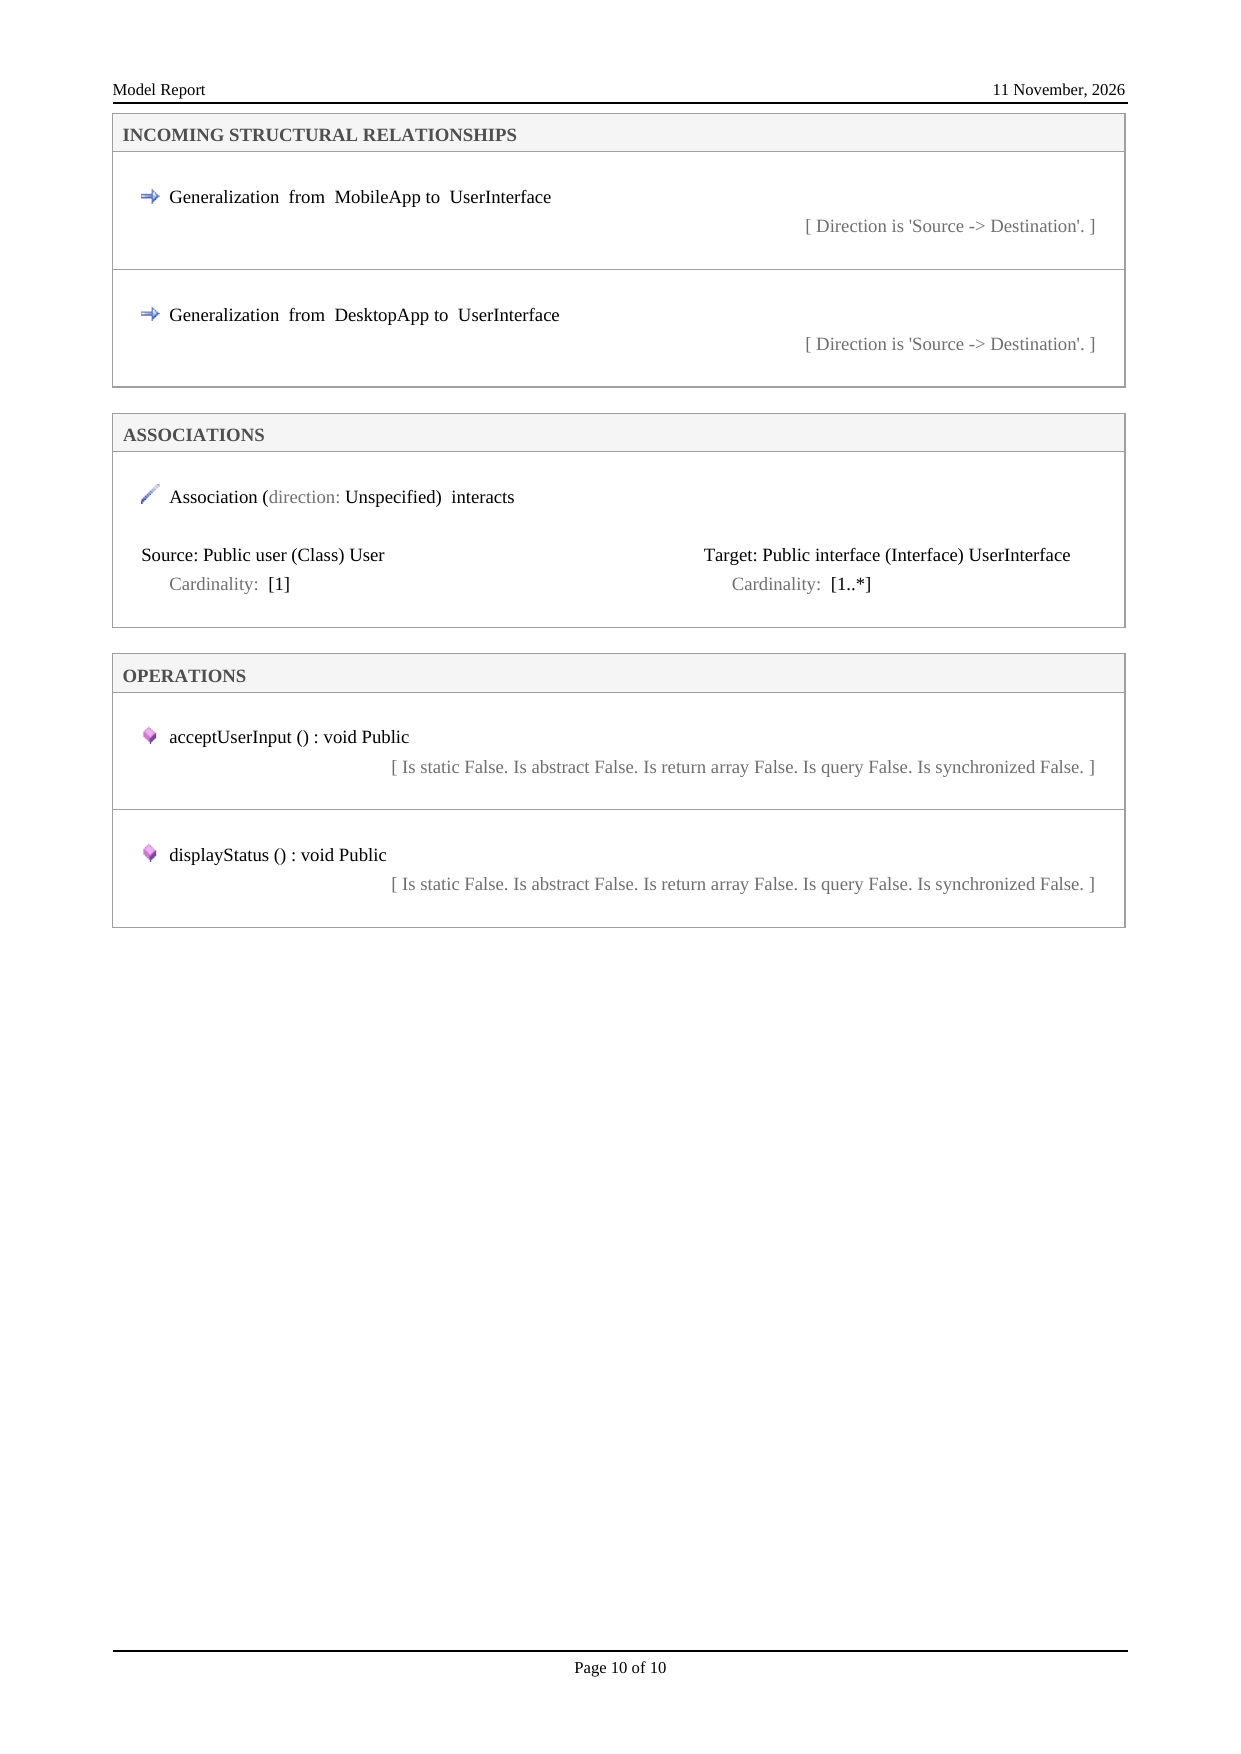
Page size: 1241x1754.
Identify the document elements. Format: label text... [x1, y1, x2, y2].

table_cell Generalization from MobileApp to UserInterface [ Direction is 'Source -> Destination'. ] [113, 152, 1124, 269]
table_cell Association (direction: Unspecified) interacts [113, 452, 1124, 539]
picture [141, 302, 160, 321]
table_cell Generalization from DesktopApp to UserInterface [ Direction is 'Source -> Destination'. ] [113, 270, 1124, 386]
table_cell acceptUserInput () : void Public [ Is static False. Is abstract False. Is return array False. Is query False. Is synchronized False. ] [113, 693, 1124, 809]
picture [141, 725, 160, 744]
table_cell Target: Public interface (Interface) UserInterface Cardinality: [1..*] [675, 540, 1124, 627]
table_header OPERATIONS [113, 654, 1124, 692]
picture [141, 184, 160, 204]
table_cell Source: Public user (Class) User Cardinality: [1] [113, 540, 675, 627]
table_header INCOMING STRUCTURAL RELATIONSHIPS [113, 114, 1124, 151]
picture [141, 842, 160, 862]
table_header displayStatus () : void Public [ Is static False. Is abstract False. Is return array False. Is query False. Is synchronized False. ] [113, 810, 1124, 927]
picture [141, 484, 160, 504]
table_header ASSOCIATIONS [113, 414, 1124, 451]
